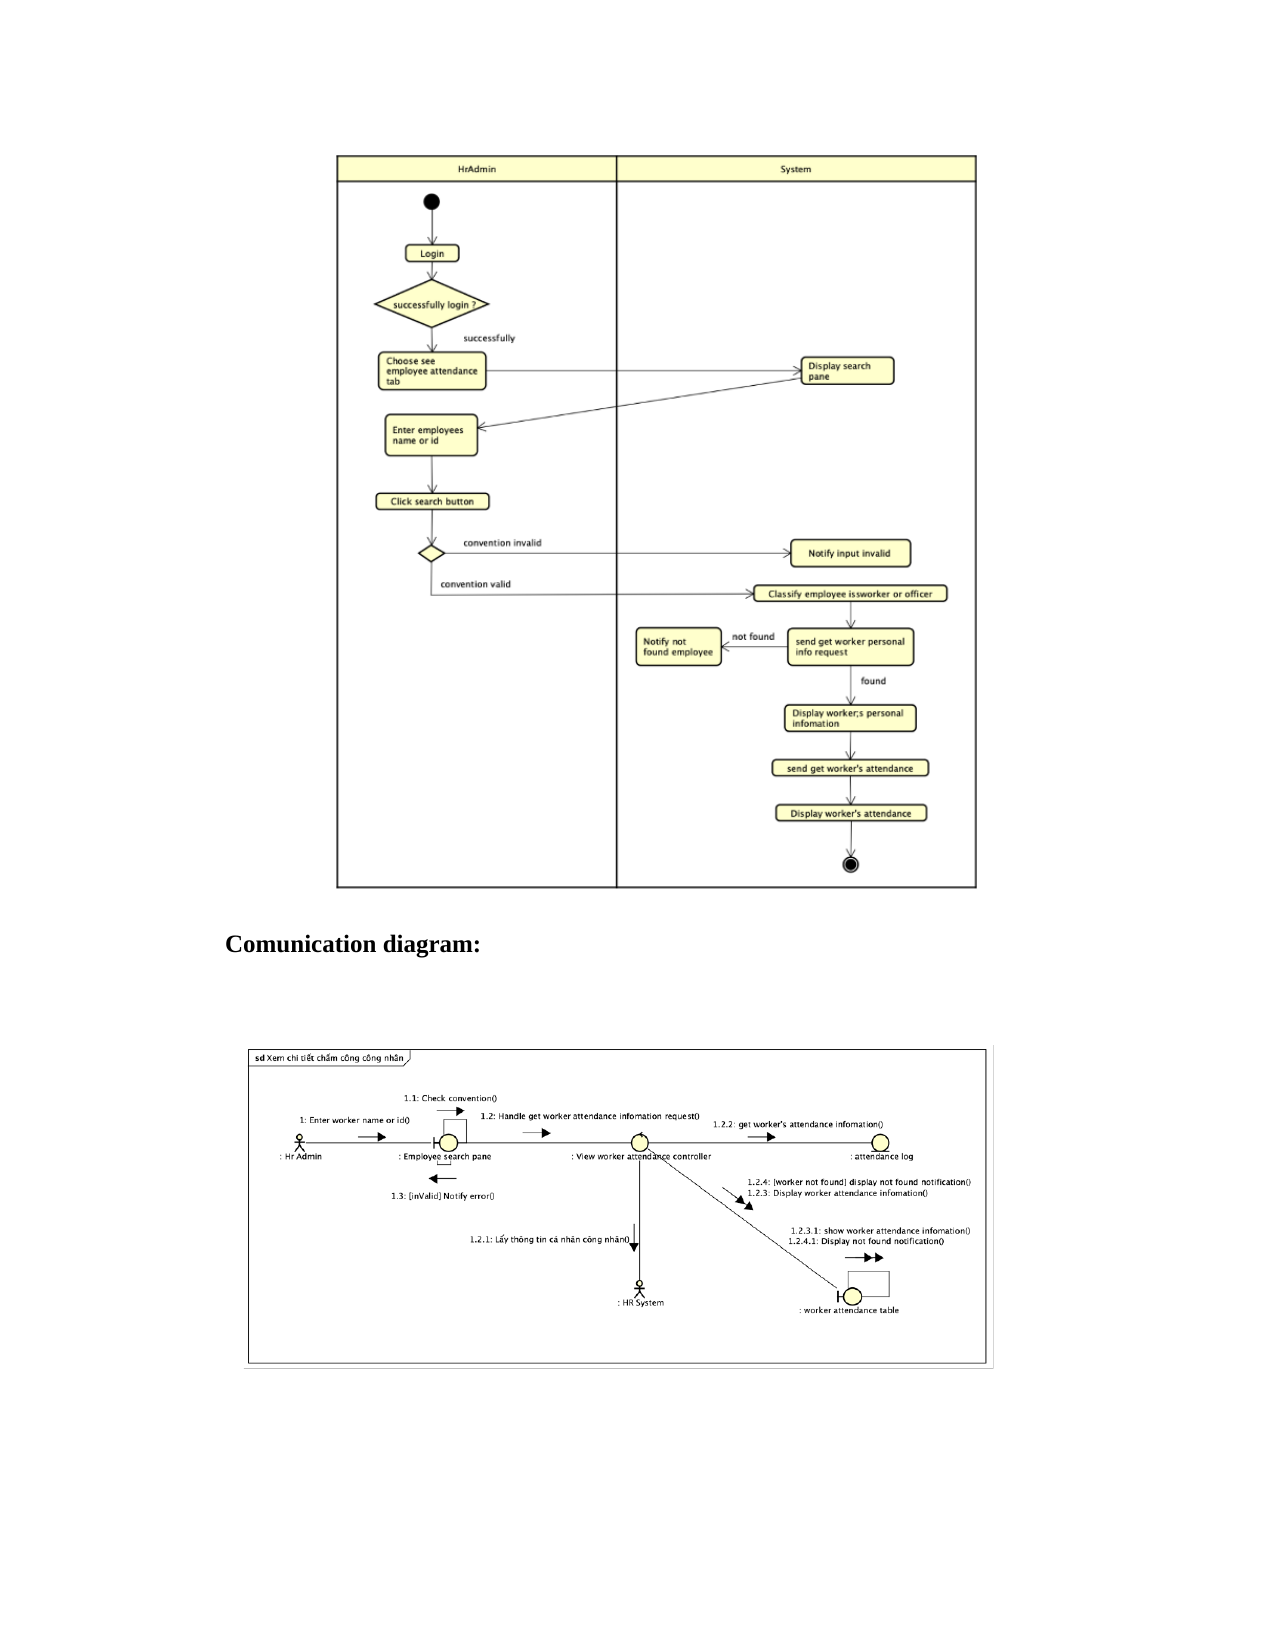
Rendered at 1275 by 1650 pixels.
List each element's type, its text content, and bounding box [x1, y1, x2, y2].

text Comunication diagram: [225, 929, 1125, 958]
